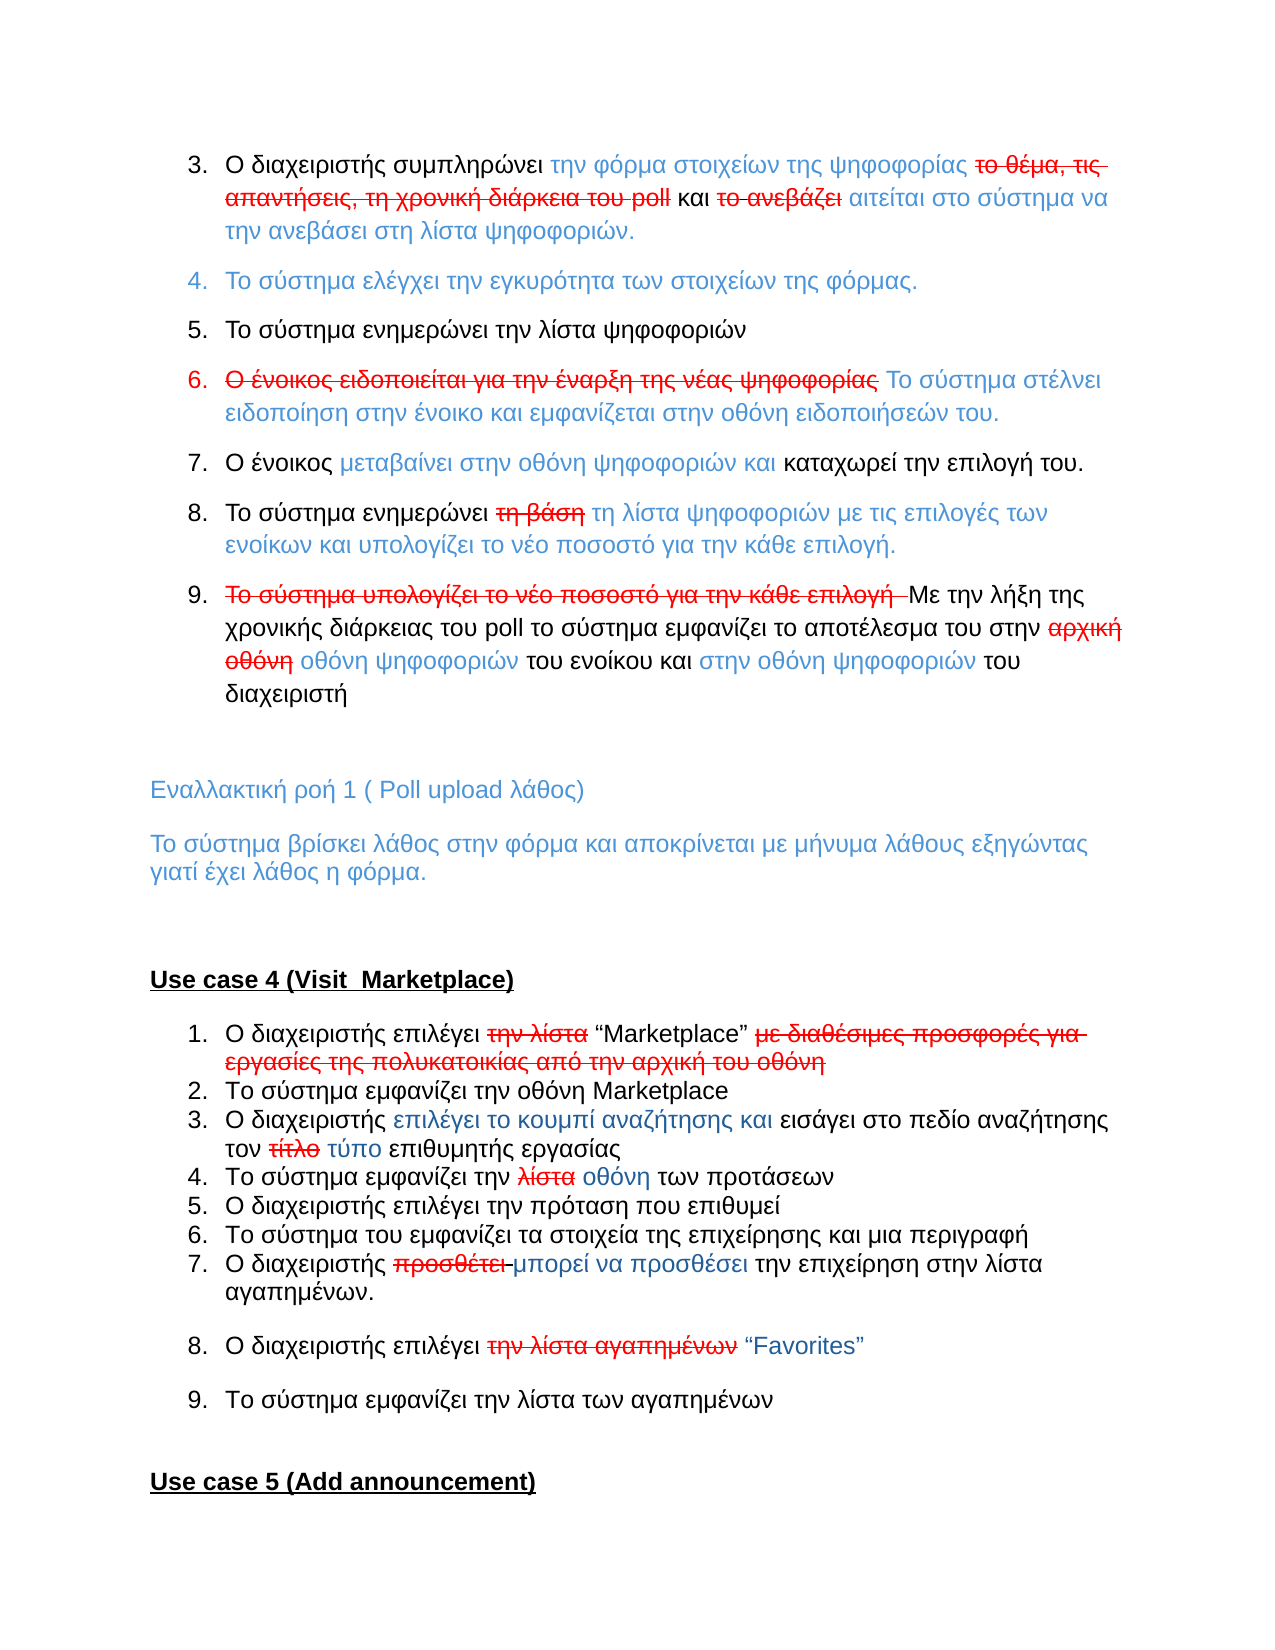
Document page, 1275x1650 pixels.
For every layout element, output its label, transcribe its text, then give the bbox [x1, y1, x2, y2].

text Εναλλακτική ροή 1 ( Poll upload λάθος) [150, 774, 1125, 803]
list Το σύστημα ενημερώνει τη βάση τη λίστα ψηφοφοριών με τις επιλογές των ενοίκων και υπολογίζει το νέο ποσοστό για την κάθε επιλογή. [187, 497, 1125, 559]
text Το σύστημα βρίσκει λάθος στην φόρμα και αποκρίνεται με μήνυμα λάθους εξηγώντας γιατί έχει λάθος η φόρμα. [150, 828, 1125, 886]
text Use case 4 (Visit Marketplace) [150, 965, 1125, 993]
list Το σύστημα ενημερώνει την λίστα ψηφοφοριών [187, 315, 1125, 344]
list Ο διαχειριστής επιλέγει την πρόταση που επιθυμεί [187, 1191, 1125, 1220]
list Ο διαχειριστής επιλέγει την λίστα αγαπημένων “Favorites” [187, 1331, 1125, 1360]
list O διαχειριστής επιλέγει την λίστα “Marketplace” με διαθέσιμες προσφορές για εργασίες της πολυκατοικίας από την αρχική του οθόνη [187, 1018, 1125, 1076]
list Το σύστημα εμφανίζει την λίστα των αγαπημένων [187, 1385, 1125, 1413]
list Ο διαχειριστής προσθέτει μπορεί να προσθέσει την επιχείρηση στην λίστα αγαπημένων. [187, 1248, 1125, 1306]
list Ο ένοικος μεταβαίνει στην οθόνη ψηφοφοριών και καταχωρεί την επιλογή του. [187, 448, 1125, 477]
list Το σύστημα του εμφανίζει τα στοιχεία της επιχείρησης και μια περιγραφή [187, 1220, 1125, 1248]
list Το σύστημα ελέγχει την εγκυρότητα των στοιχείων της φόρμας. [187, 266, 1125, 294]
text Use case 5 (Add announcement) [150, 1467, 1125, 1496]
list Το σύστημα εμφανίζει την λίστα οθόνη των προτάσεων [187, 1162, 1125, 1191]
list Ο ένοικος ειδοποιείται για την έναρξη της νέας ψηφοφορίας Το σύστημα στέλνει ειδοποίηση στην ένοικο και εμφανίζεται στην οθόνη ειδοποιήσεών του. [187, 365, 1125, 427]
list Το σύστημα εμφανίζει την οθόνη Marketplace [187, 1076, 1125, 1105]
list Το σύστημα υπολογίζει το νέο ποσοστό για την κάθε επιλογή Με την λήξη της χρονικής διάρκειας του poll το σύστημα εμφανίζει το αποτέλεσμα του στην αρχική οθόνη οθόνη ψηφοφοριών του ενοίκου και στην οθόνη ψηφοφοριών του διαχειριστή [187, 580, 1125, 708]
list Ο διαχειριστής επιλέγει το κουμπί αναζήτησης και εισάγει στο πεδίο αναζήτησης τον τίτλο τύπο επιθυμητής εργασίας [187, 1105, 1125, 1162]
